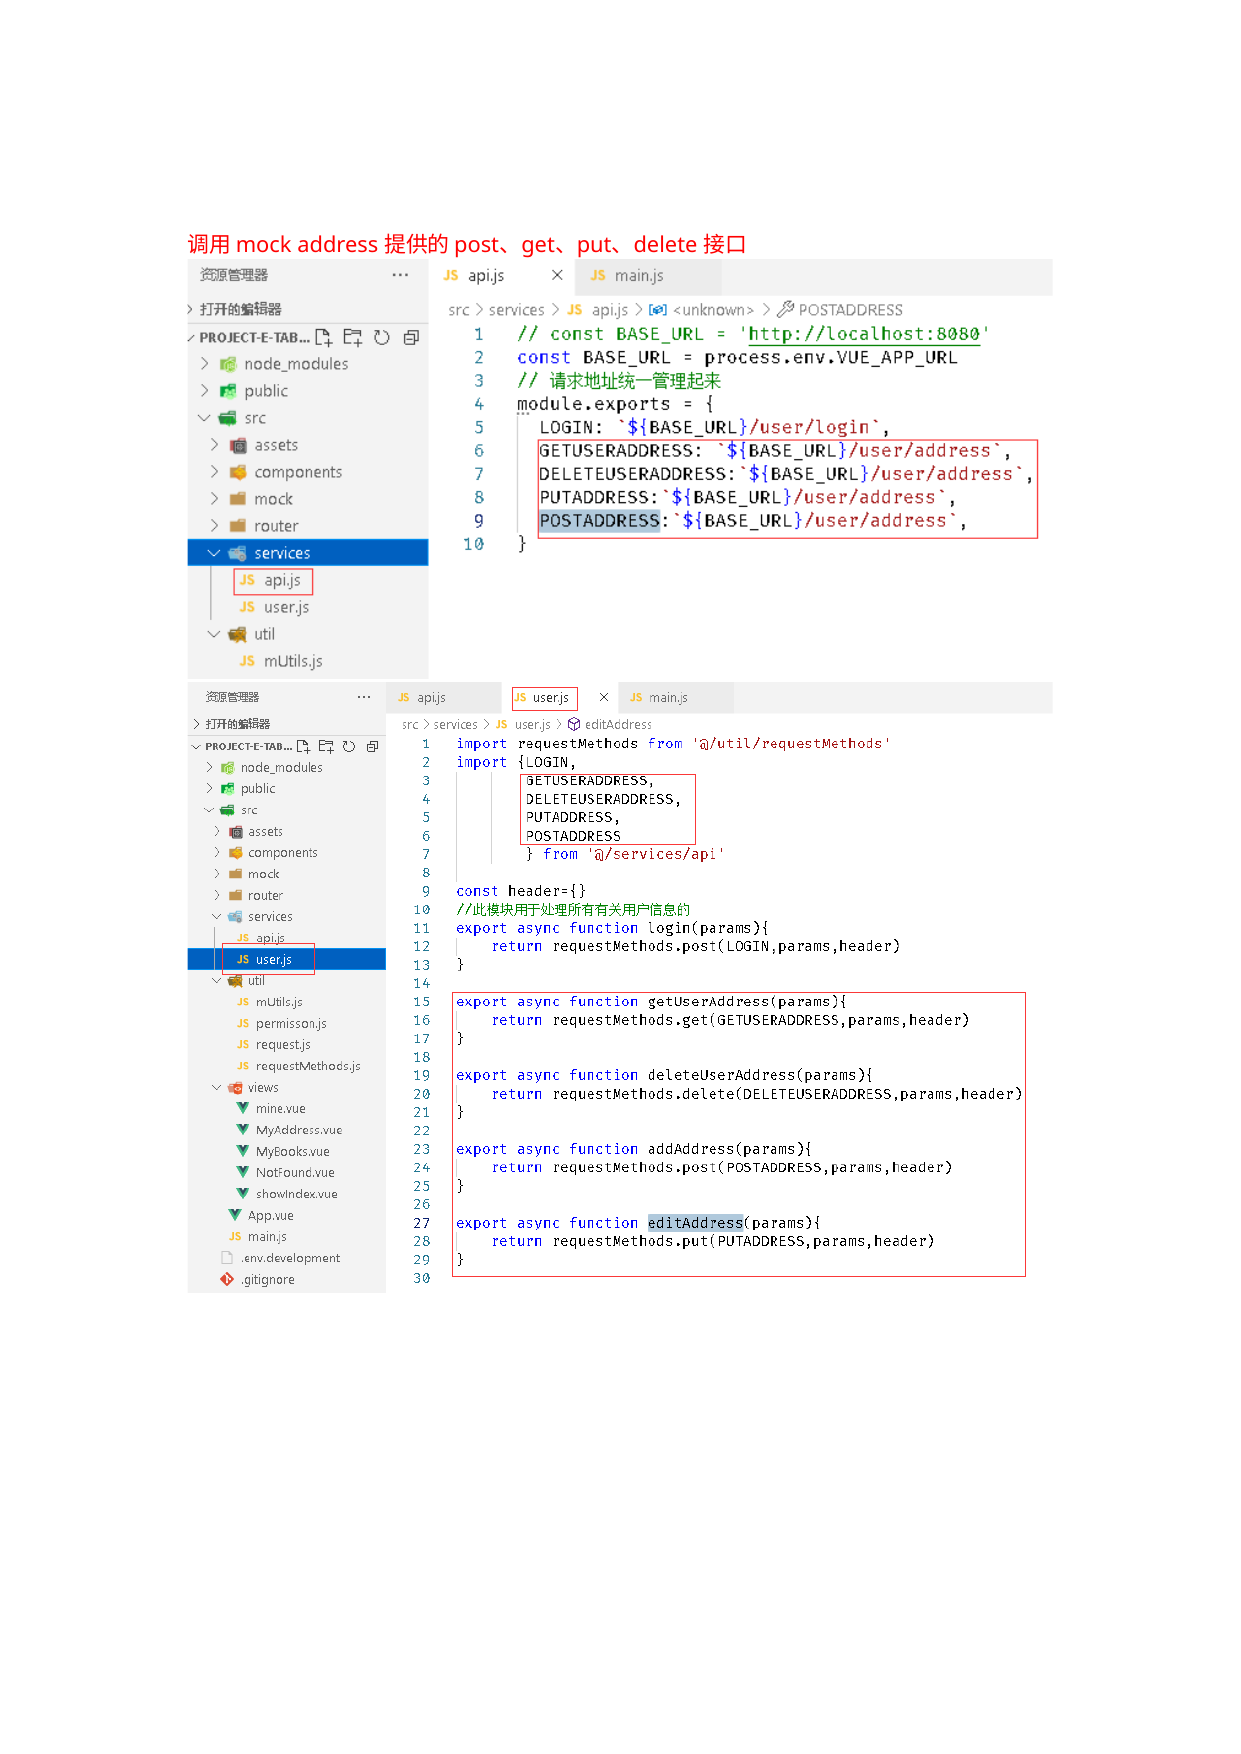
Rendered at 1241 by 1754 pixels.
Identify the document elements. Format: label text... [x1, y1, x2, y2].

picture [187, 682, 1053, 1293]
picture [187, 259, 1053, 679]
text 调用mock address 提供的post、get、put、delete 接口 [187, 227, 1053, 259]
